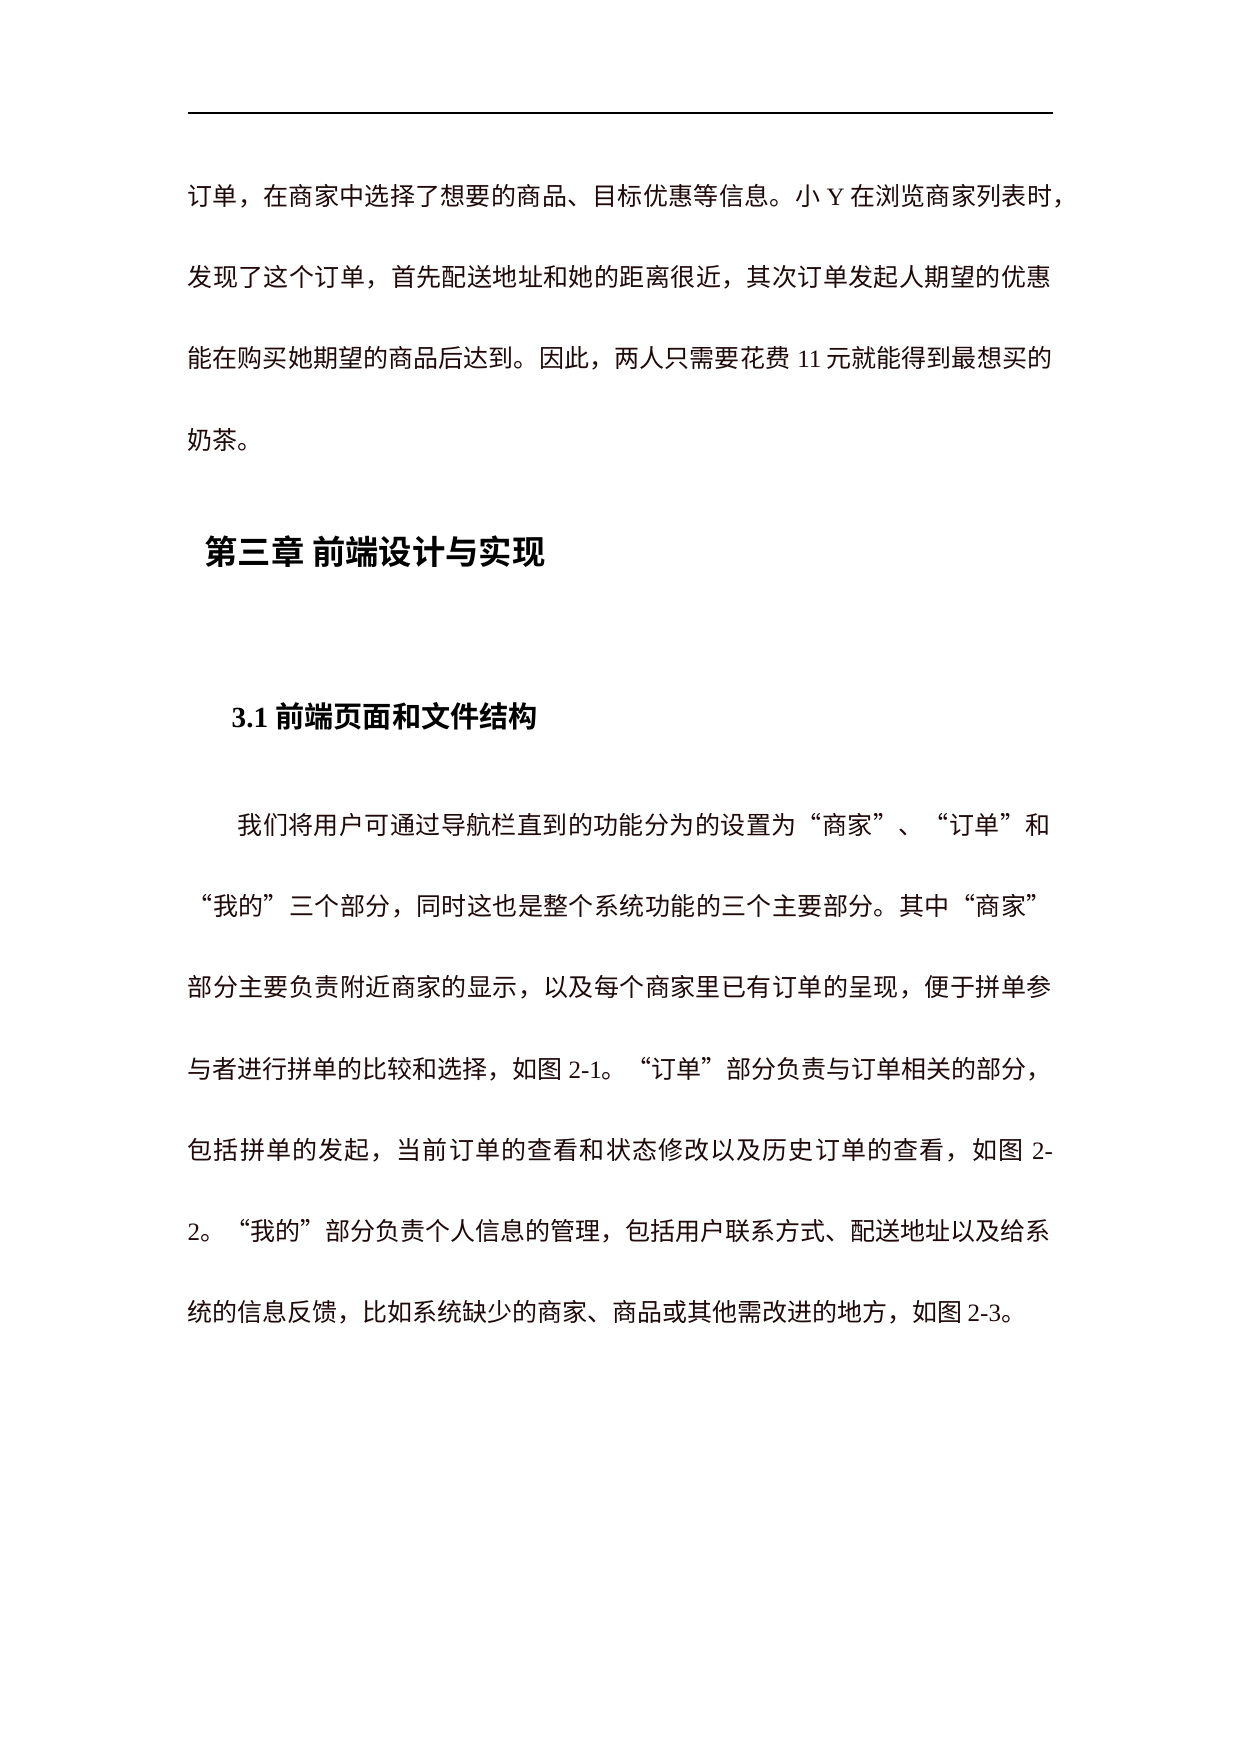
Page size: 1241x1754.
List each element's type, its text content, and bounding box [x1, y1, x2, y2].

subtitle 3.1 前端页面和文件结构 [187, 683, 1053, 748]
subtitle 第三章 前端设计与实现 [187, 517, 1053, 582]
text 我们将用户可通过导航栏直到的功能分为的设置为“商家”、“订单”和“我的”三个部分，同时这也是整个系统功能的三个主要部分。其中“商家”部分主要负责附近商家的显示，以及每个商家里已有订单的呈现，便于拼单参与者进行拼单的比较和选择，如图2-1。“订单”部分负责与订单相关的部分，包括拼单的发起，当前订单的查看和状态修改以及历史订单的查看，如图2-2。“我的”部分负责个人信息的管理，包括用户联系方式、配送地址以及给系统的信息反馈，比如系统缺少的商家、商品或其他需改进的地方，如图2-3。 [187, 791, 1053, 1343]
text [187, 162, 1053, 471]
